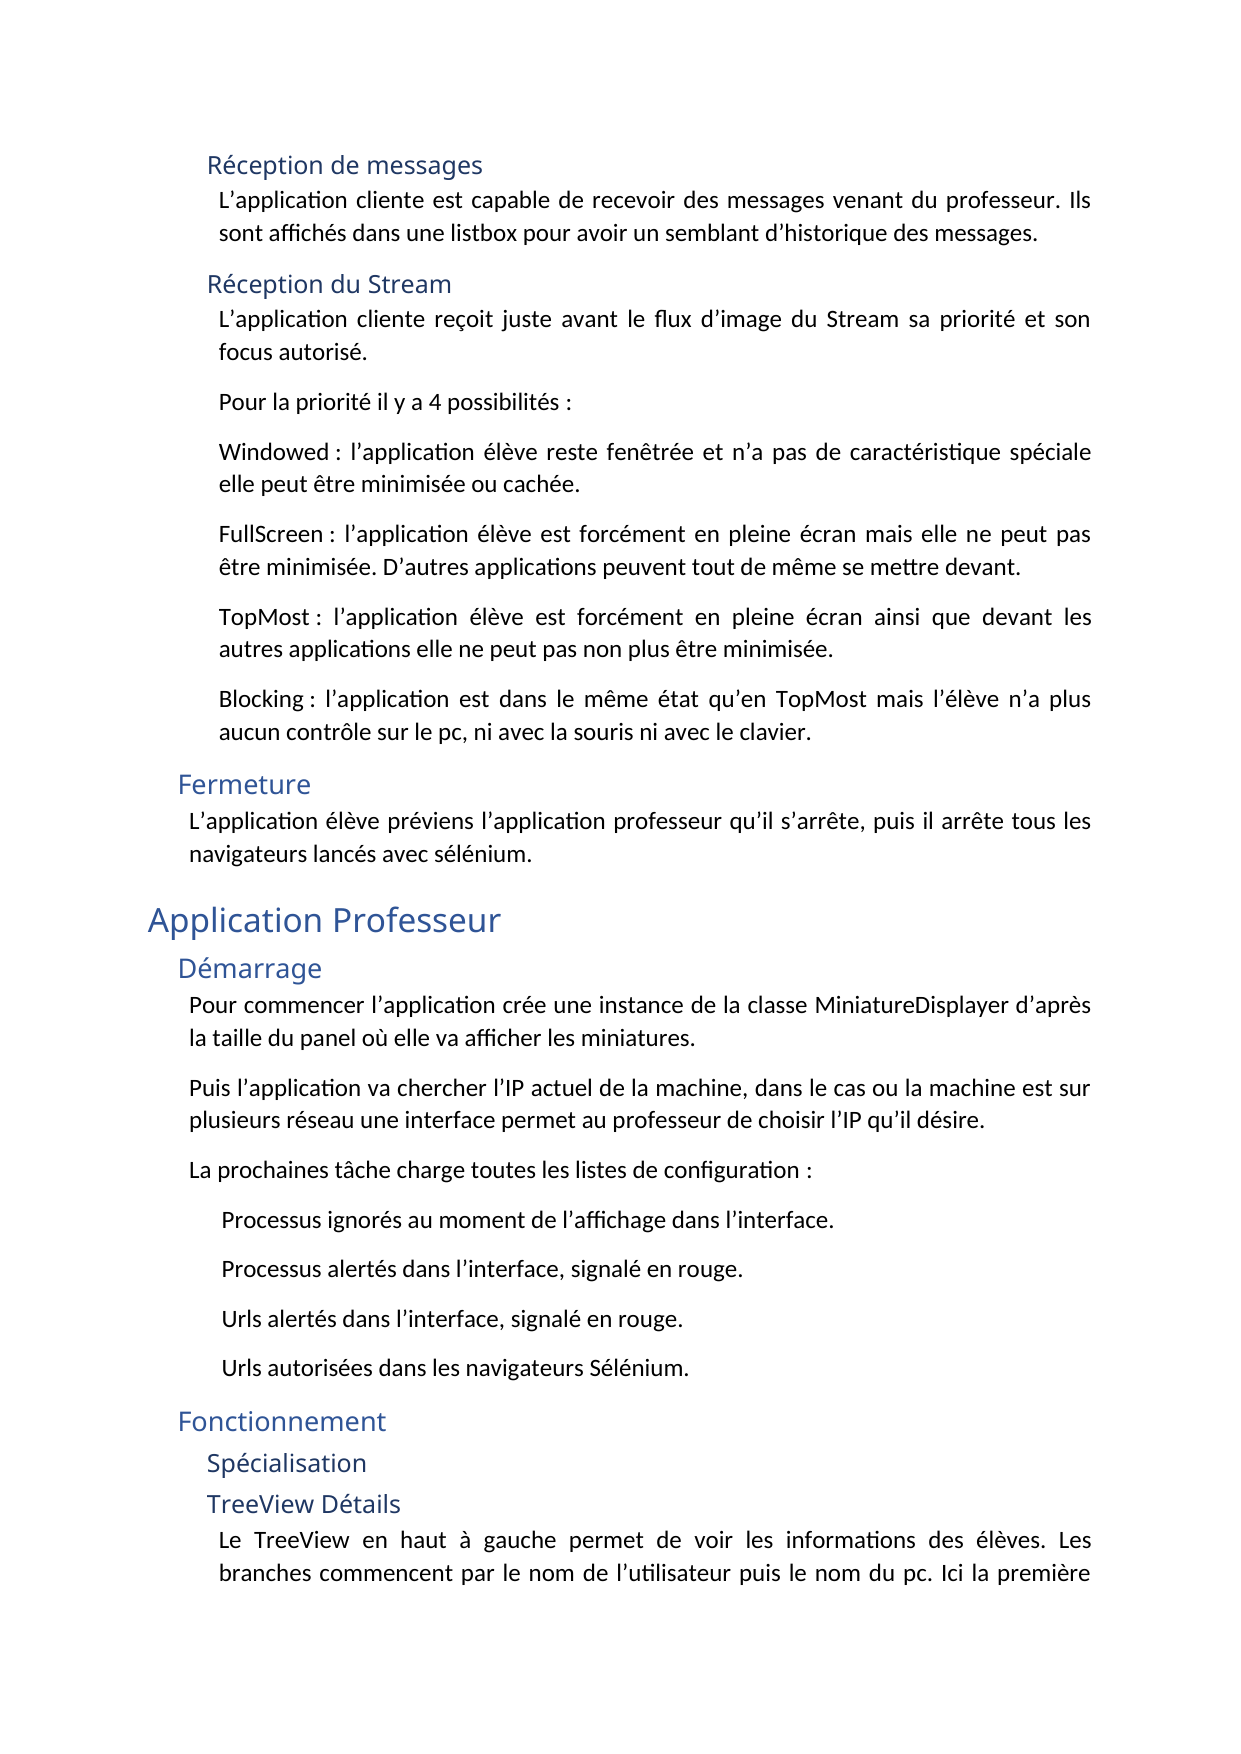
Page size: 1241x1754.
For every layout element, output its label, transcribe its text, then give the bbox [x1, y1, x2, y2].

text Processus alertés dans l’interface, signalé en rouge. [189, 1253, 1093, 1284]
text La prochaines tâche charge toutes les listes de configuration : [189, 1154, 1093, 1185]
text FullScreen : l’application élève est forcément en pleine écran mais elle ne peut pas être minimisée. D’autres applications peuvent tout de même se mettre devant. [218, 518, 1093, 582]
subtitle Démarrage [177, 949, 1093, 986]
text L’application cliente reçoit juste avant le flux d’image du Stream sa priorité et son focus autorisé. [218, 304, 1093, 367]
text Urls alertés dans l’interface, signalé en rouge. [189, 1303, 1093, 1333]
text TopMost : l’application élève est forcément en pleine écran ainsi que devant les autres applications elle ne peut pas non plus être minimisée. [218, 601, 1093, 664]
text Windowed : l’application élève reste fenêtrée et n’a pas de caractéristique spéciale elle peut être minimisée ou cachée. [218, 436, 1093, 499]
subtitle Réception de messages [207, 148, 1093, 182]
subtitle Réception du Stream [207, 267, 1093, 301]
text L’application cliente est capable de recevoir des messages venant du professeur. Ils sont affichés dans une listbox pour avoir un semblant d’historique des messages. [218, 184, 1093, 248]
text Blocking : l’application est dans le même état qu’en TopMost mais l’élève n’a plus aucun contrôle sur le pc, ni avec la souris ni avec le clavier. [218, 683, 1093, 747]
text L’application élève préviens l’application professeur qu’il s’arrête, puis il arrête tous les navigateurs lancés avec sélénium. [189, 806, 1093, 869]
text Pour la priorité il y a 4 possibilités : [218, 386, 1093, 417]
text Pour commencer l’application crée une instance de la classe MiniatureDisplayer d’après la taille du panel où elle va afficher les miniatures. [189, 989, 1093, 1053]
subtitle Application Professeur [148, 896, 1093, 942]
subtitle Spécialisation [207, 1446, 1093, 1480]
subtitle Fermeture [177, 766, 1093, 803]
subtitle TreeView Détails [207, 1487, 1093, 1521]
text Processus ignorés au moment de l’affichage dans l’interface. [189, 1204, 1093, 1234]
text Puis l’application va chercher l’IP actuel de la machine, dans le cas ou la machine est sur plusieurs réseau une interface permet au professeur de choisir l’IP qu’il désire. [189, 1072, 1093, 1135]
subtitle Fonctionnement [177, 1402, 1093, 1439]
text Urls autorisées dans les navigateurs Sélénium. [189, 1353, 1093, 1383]
